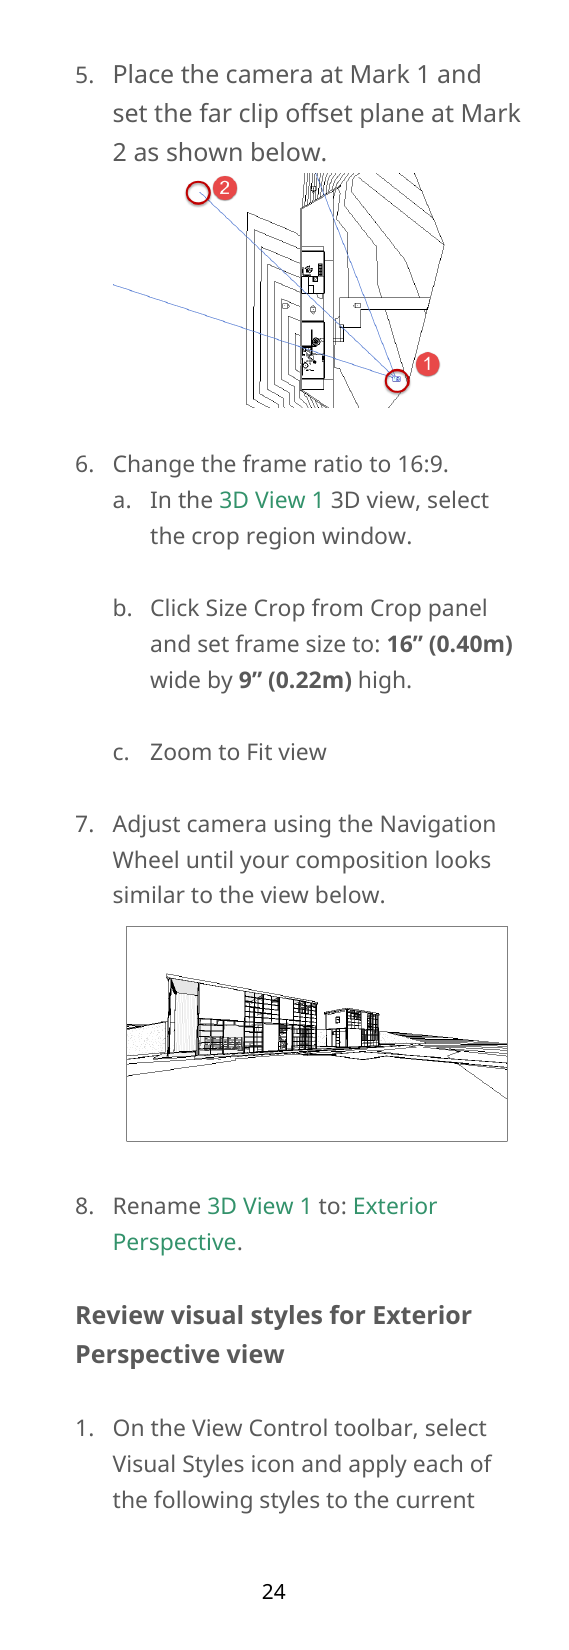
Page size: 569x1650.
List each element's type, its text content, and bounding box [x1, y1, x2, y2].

text Rename 3D View 1 to: Exterior Perspective. [75, 1190, 523, 1257]
text Place the camera at Mark 1 and set the far clip offset plane at Mark 2 as shown below. [75, 56, 523, 169]
list In the 3D View 1 3D view, select the crop region window. [112, 484, 523, 551]
picture [112, 915, 524, 1150]
text Change the frame ratio to 16:9. [75, 448, 523, 479]
text Review visual styles for Exterior Perspective view [75, 1298, 523, 1371]
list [75, 1412, 523, 1515]
picture [112, 173, 524, 408]
text Adjust camera using the Navigation Wheel until your composition looks similar to the view below. [75, 808, 523, 911]
list Click Size Crop from Crop panel and set frame size to: 16” (0.40m) wide by 9” (0.22m) high. [112, 592, 523, 695]
list Zoom to Fit view [112, 736, 523, 767]
